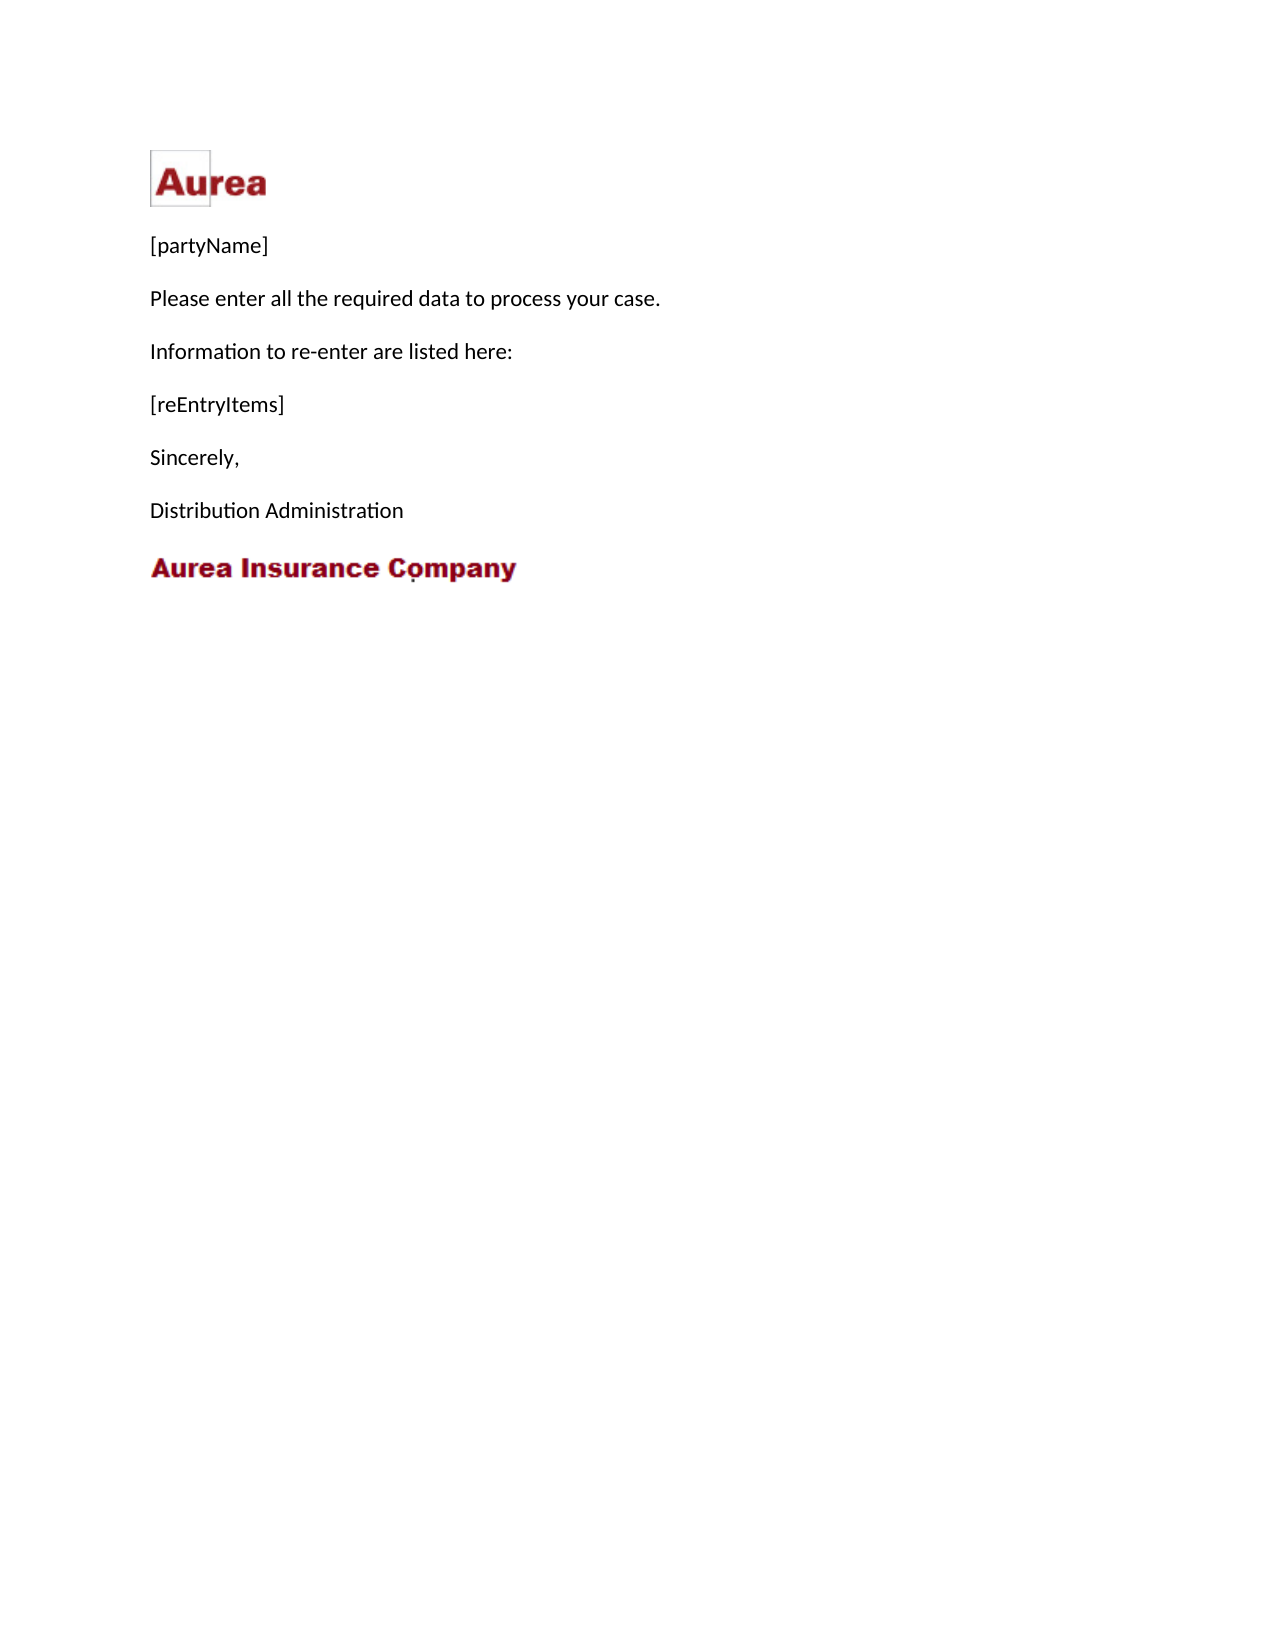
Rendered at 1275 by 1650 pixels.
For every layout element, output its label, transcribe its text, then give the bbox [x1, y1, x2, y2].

text Sincerely, [150, 443, 1125, 471]
picture [150, 549, 525, 587]
text Please enter all the required data to process your case. [150, 284, 1125, 312]
text [reEntryItems] [150, 390, 1125, 418]
text [partyName] [150, 231, 1125, 259]
text Distribution Administration [150, 496, 1125, 524]
text Information to re-enter are listed here: [150, 337, 1125, 365]
picture [150, 150, 266, 207]
